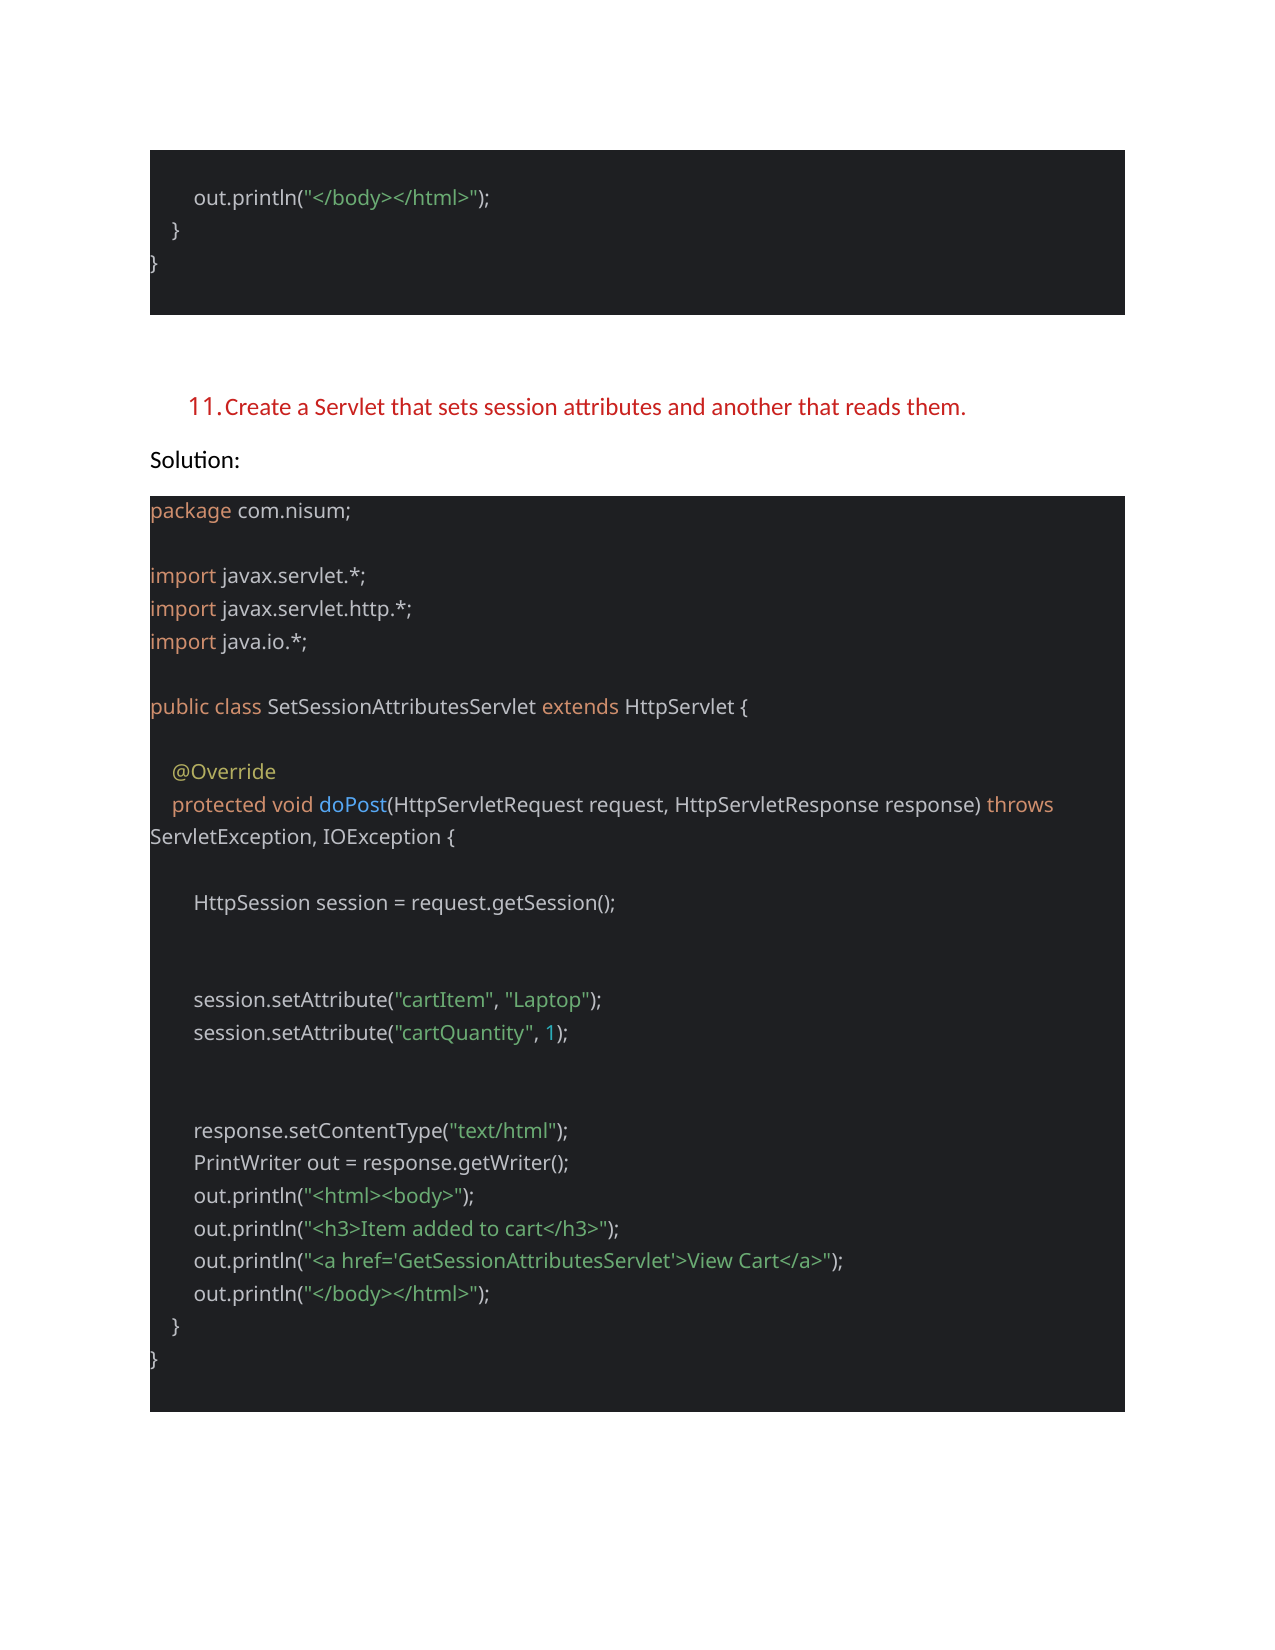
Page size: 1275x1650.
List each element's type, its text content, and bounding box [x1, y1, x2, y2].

list Create a Servlet that sets session attributes and another that reads them. [187, 389, 1125, 423]
text Solution: [150, 445, 1125, 475]
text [150, 150, 1125, 315]
text package com.nisum; import javax.servlet.*; import javax.servlet.http.*; import java.io.*; public class SetSessionAttributesServlet extends HttpServlet { @Override protected void doPost(HttpServletRequest request, HttpServletResponse response) throws ServletException, IOException { HttpSession session = request.getSession(); session.setAttribute("cartItem", "Laptop"); session.setAttribute("cartQuantity", 1); response.setContentType("text/html"); PrintWriter out = response.getWriter(); out.println("<html><body>"); out.println("<h3>Item added to cart</h3>"); out.println("<a href='GetSessionAttributesServlet'>View Cart</a>"); out.println("</body></html>"); } } [150, 496, 1125, 1412]
